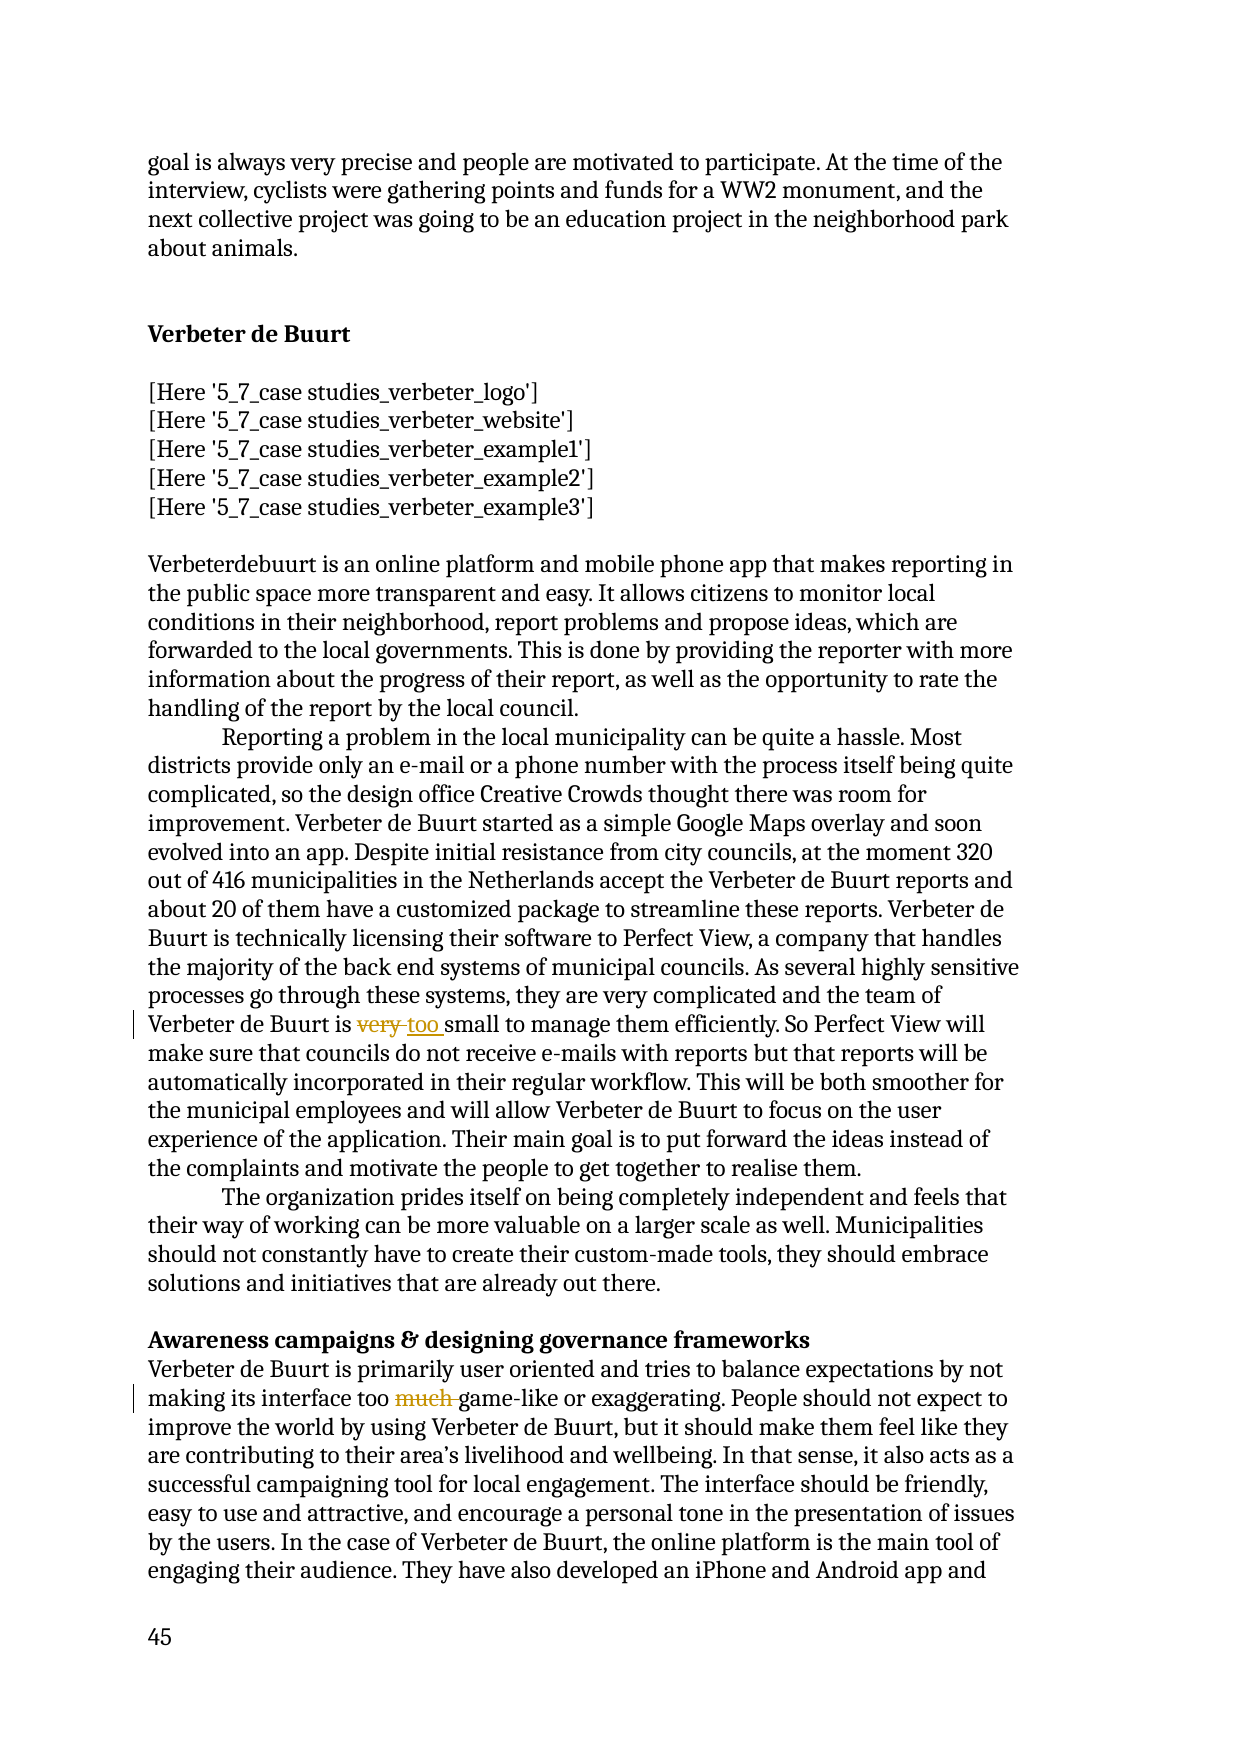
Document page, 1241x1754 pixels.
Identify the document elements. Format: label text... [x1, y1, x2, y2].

text [Here '5_7_case studies_verbeter_example1'] [148, 435, 1019, 464]
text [148, 148, 1019, 263]
text [Here '5_7_case studies_verbeter_example2'] [148, 464, 1019, 493]
text The organization prides itself on being completely independent and feels that their way of working can be more valuable on a larger scale as well. Municipalities should not constantly have to create their custom-made tools, they should embrace solutions and initiatives that are already out there. [148, 1183, 1019, 1298]
text [Here '5_7_case studies_verbeter_website'] [148, 406, 1019, 435]
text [148, 1355, 1019, 1585]
text Awareness campaigns & designing governance frameworks [148, 1326, 1019, 1355]
text Verbeterdebuurt is an online platform and mobile phone app that makes reporting in the public space more transparent and easy. It allows citizens to monitor local conditions in their neighborhood, report problems and propose ideas, which are forwarded to the local governments. This is done by providing the reporter with more information about the progress of their report, as well as the opportunity to rate the handling of the report by the local council. [148, 550, 1019, 723]
text Verbeter de Buurt [148, 320, 1019, 349]
text [Here '5_7_case studies_verbeter_logo'] [148, 378, 1019, 406]
text [Here '5_7_case studies_verbeter_example3'] [148, 493, 1019, 521]
text Reporting a problem in the local municipality can be quite a hassle. Most districts provide only an e-mail or a phone number with the process itself being quite complicated, so the design office Creative Crowds thought there was room for improvement. Verbeter de Buurt started as a simple Google Maps overlay and soon evolved into an app. Despite initial resistance from city councils, at the moment 320 out of 416 municipalities in the Netherlands accept the Verbeter de Buurt reports and about 20 of them have a customized package to streamline these reports. Verbeter de Buurt is technically licensing their software to Perfect View, a company that handles the majority of the back end systems of municipal councils. As several highly sensitive processes go through these systems, they are very complicated and the team of Verbeter de Buurt is small to manage them efficiently. So Perfect View will make sure that councils do not receive e-mails with reports but that reports will be automatically incorporated in their regular workflow. This will be both smoother for the municipal employees and will allow Verbeter de Buurt to focus on the user experience of the application. Their main goal is to put forward the ideas instead of the complaints and motivate the people to get together to realise them. [148, 723, 1019, 1183]
